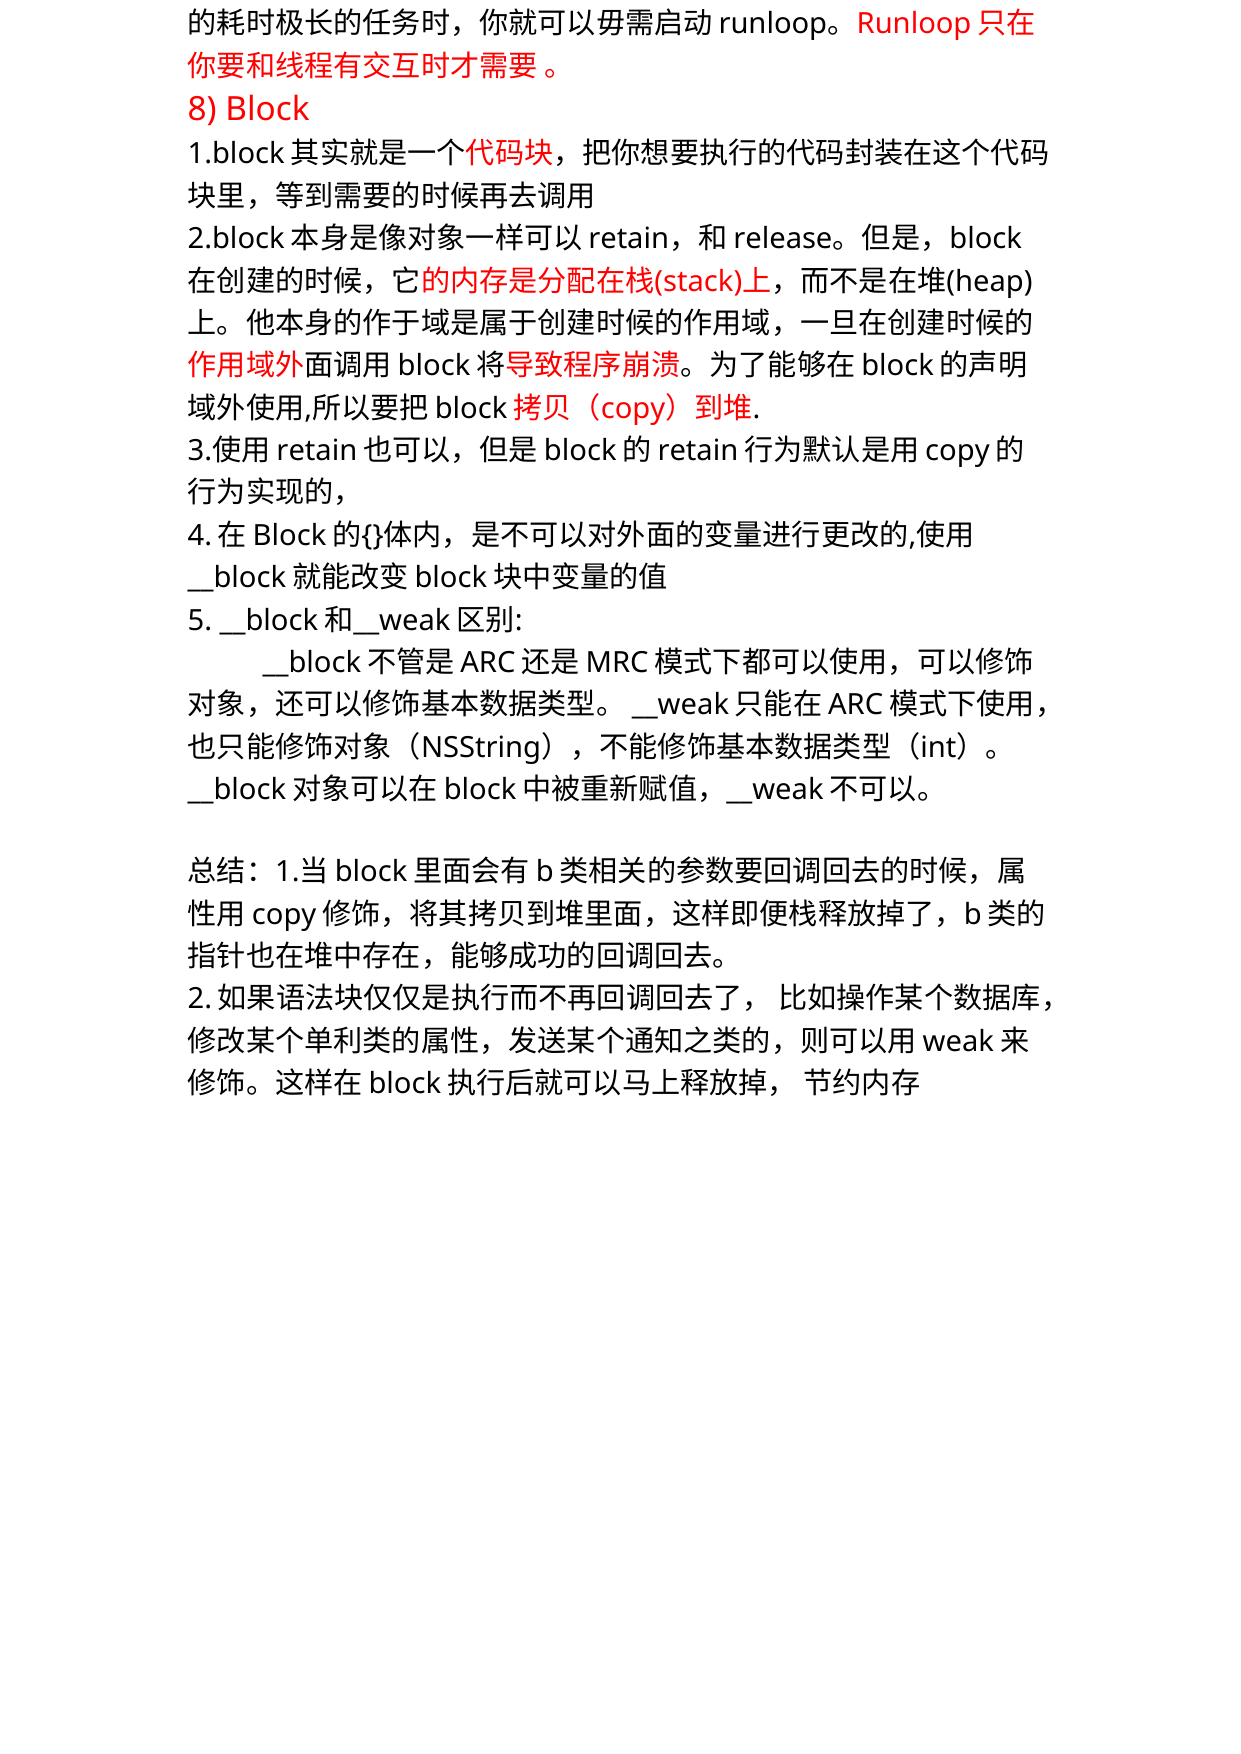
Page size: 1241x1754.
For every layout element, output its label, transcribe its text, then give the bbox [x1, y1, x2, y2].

text 1.block其实就是一个代码块，把你想要执行的代码封装在这个代码块里，等到需要的时候再去调用 [187, 130, 1053, 215]
text 2. 如果语法块仅仅是执行而不再回调回去了， 比如操作某个数据库，修改某个单利类的属性，发送某个通知之类的，则可以用weak来修饰。这样在block执行后就可以马上释放掉， 节约内存 [187, 975, 1053, 1102]
text 总结：1.当block里面会有b类相关的参数要回调回去的时候，属性用copy修饰，将其拷贝到堆里面，这样即便栈释放掉了，b类的指针也在堆中存在，能够成功的回调回去。 [187, 848, 1053, 975]
text 4. 在Block的{}体内，是不可以对外面的变量进行更改的,使用__block就能改变block块中变量的值 [187, 511, 1053, 596]
text 2.block本身是像对象一样可以retain，和release。但是，block在创建的时候，它的内存是分配在栈(stack)上，而不是在堆(heap)上。他本身的作于域是属于创建时候的作用域，一旦在创建时候的作用域外面调用block将导致程序崩溃。为了能够在block的声明域外使用,所以要把block拷贝（copy）到堆. [187, 215, 1053, 427]
text 5. __block和__weak区别: [187, 596, 1053, 638]
text 8) Block [187, 85, 1053, 130]
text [187, 0, 1053, 85]
text 3.使用retain也可以，但是block的retain行为默认是用copy的行为实现的， [187, 427, 1053, 511]
text __block不管是ARC还是MRC模式下都可以使用，可以修饰对象，还可以修饰基本数据类型。 __weak只能在ARC模式下使用，也只能修饰对象（NSString），不能修饰基本数据类型（int）。 __block对象可以在block中被重新赋值，__weak不可以。 [187, 638, 1053, 808]
